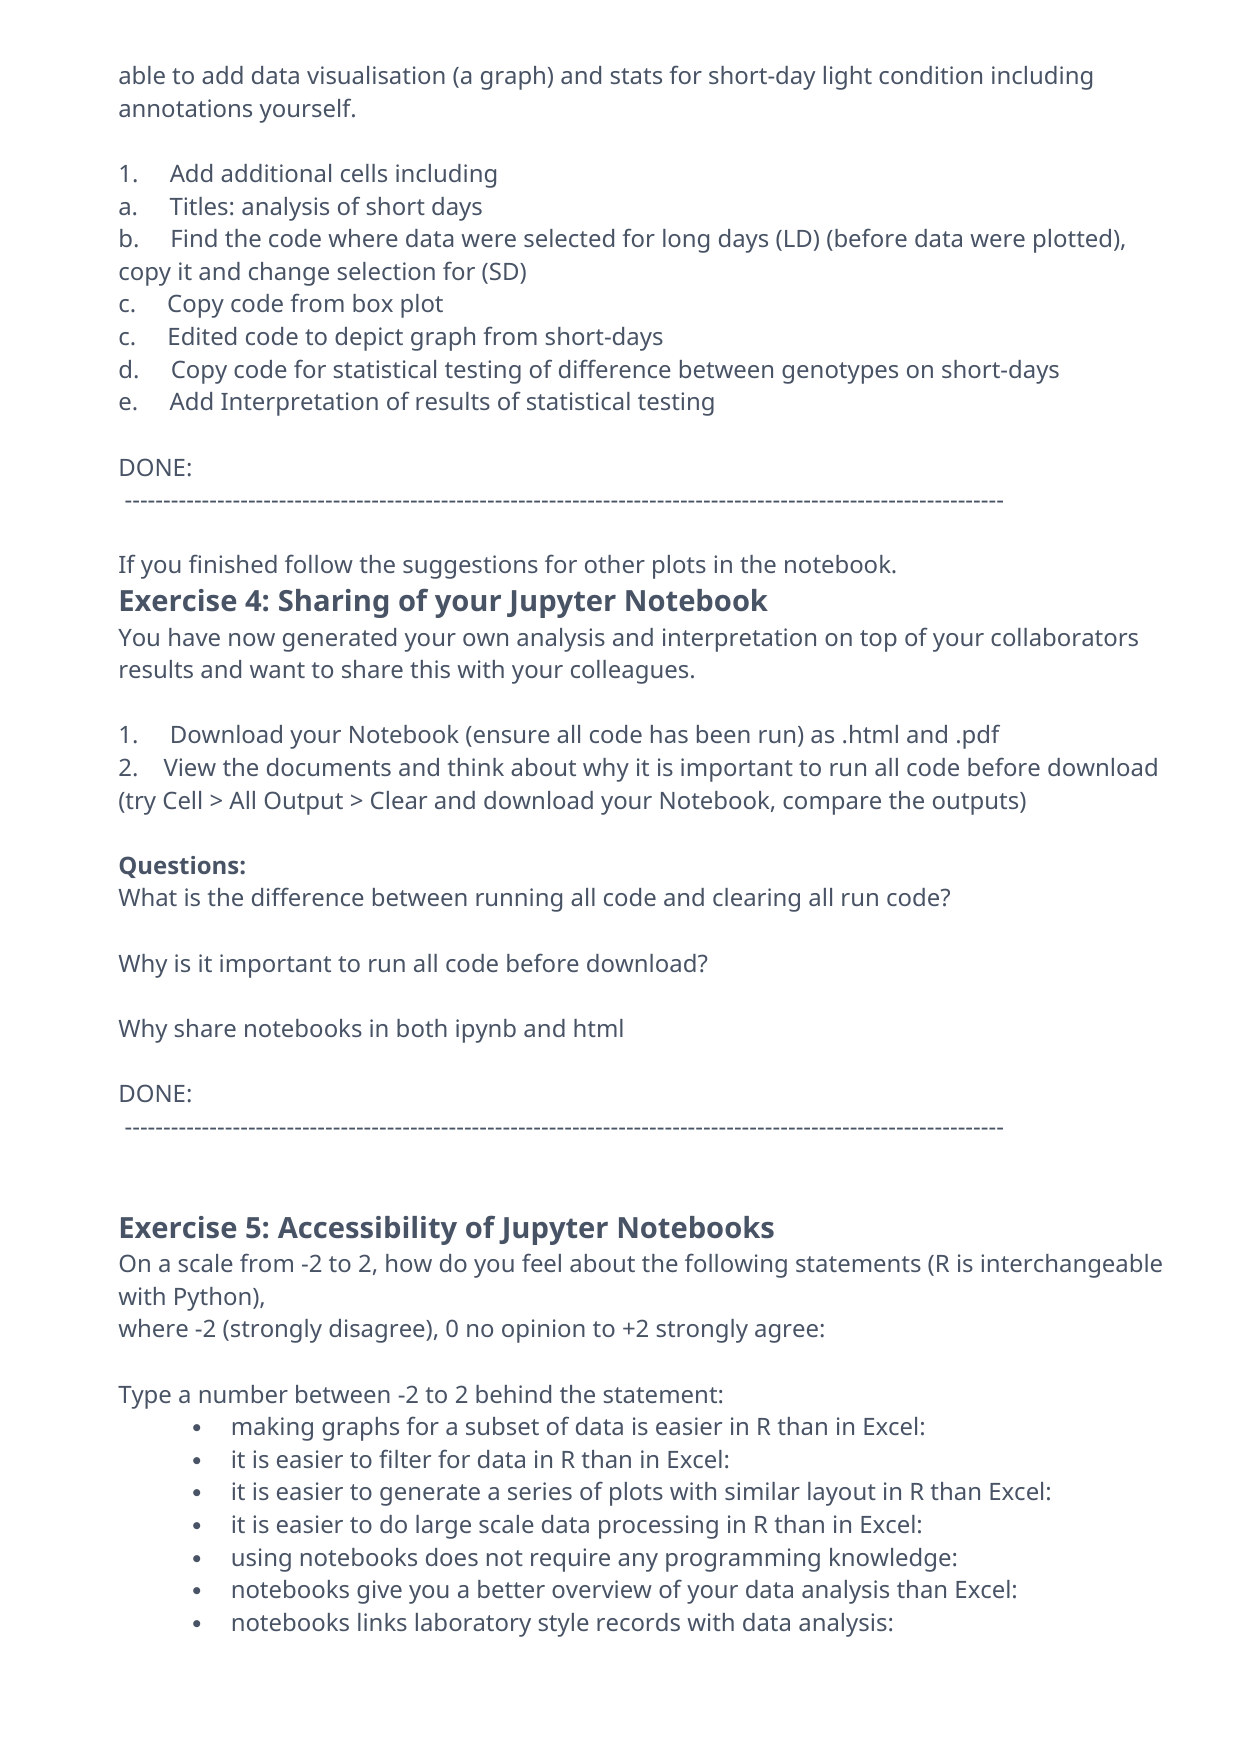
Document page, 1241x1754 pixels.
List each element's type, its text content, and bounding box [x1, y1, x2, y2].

text Why share notebooks in both ipynb and html [118, 1012, 1181, 1044]
list it is easier to generate a series of plots with similar layout in R than Excel: [193, 1475, 1181, 1508]
text where -2 (strongly disagree), 0 no opinion to +2 strongly agree: [118, 1312, 1181, 1345]
text Type a number between -2 to 2 behind the statement: [118, 1377, 1181, 1410]
text ------------------------------------------------------------------------------------------------------------------ [118, 1109, 1181, 1142]
list it is easier to do large scale data processing in R than in Excel: [193, 1508, 1181, 1540]
text 2. View the documents and think about why it is important to run all code before download (try Cell > All Output > Clear and download your Notebook, compare the outputs) [118, 751, 1181, 816]
text If you finished follow the suggestions for other plots in the notebook. [118, 548, 1181, 581]
text You have now generated your own analysis and interpretation on top of your collaborators results and want to share this with your colleagues. [118, 620, 1181, 686]
list using notebooks does not require any programming knowledge: [193, 1540, 1181, 1573]
text d. Copy code for statistical testing of difference between genotypes on short-days [118, 352, 1181, 385]
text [118, 59, 1181, 124]
text What is the difference between running all code and clearing all run code? [118, 881, 1181, 914]
text 1. Download your Notebook (ensure all code has been run) as .html and .pdf [118, 718, 1181, 751]
subtitle Exercise 5: Accessibility of Jupyter Notebooks [118, 1207, 1181, 1247]
text On a scale from -2 to 2, how do you feel about the following statements (R is interchangeable with Python), [118, 1247, 1181, 1312]
list notebooks give you a better overview of your data analysis than Excel: [193, 1573, 1181, 1606]
text e. Add Interpretation of results of statistical testing [118, 385, 1181, 418]
text DONE: [118, 450, 1181, 483]
list making graphs for a subset of data is easier in R than in Excel: [193, 1410, 1181, 1443]
text ------------------------------------------------------------------------------------------------------------------ [118, 483, 1181, 516]
text Why is it important to run all code before download? [118, 946, 1181, 979]
text b. Find the code where data were selected for long days (LD) (before data were plotted), copy it and change selection for (SD) [118, 222, 1181, 287]
text Questions: [118, 849, 1181, 881]
subtitle Exercise 4: Sharing of your Jupyter Notebook [118, 581, 1181, 620]
text 1. Add additional cells including [118, 157, 1181, 189]
text c. Edited code to depict graph from short-days [118, 320, 1181, 352]
text a. Titles: analysis of short days [118, 189, 1181, 222]
text DONE: [118, 1077, 1181, 1109]
list notebooks links laboratory style records with data analysis: [193, 1606, 1181, 1638]
text c. Copy code from box plot [118, 287, 1181, 320]
list it is easier to filter for data in R than in Excel: [193, 1443, 1181, 1475]
